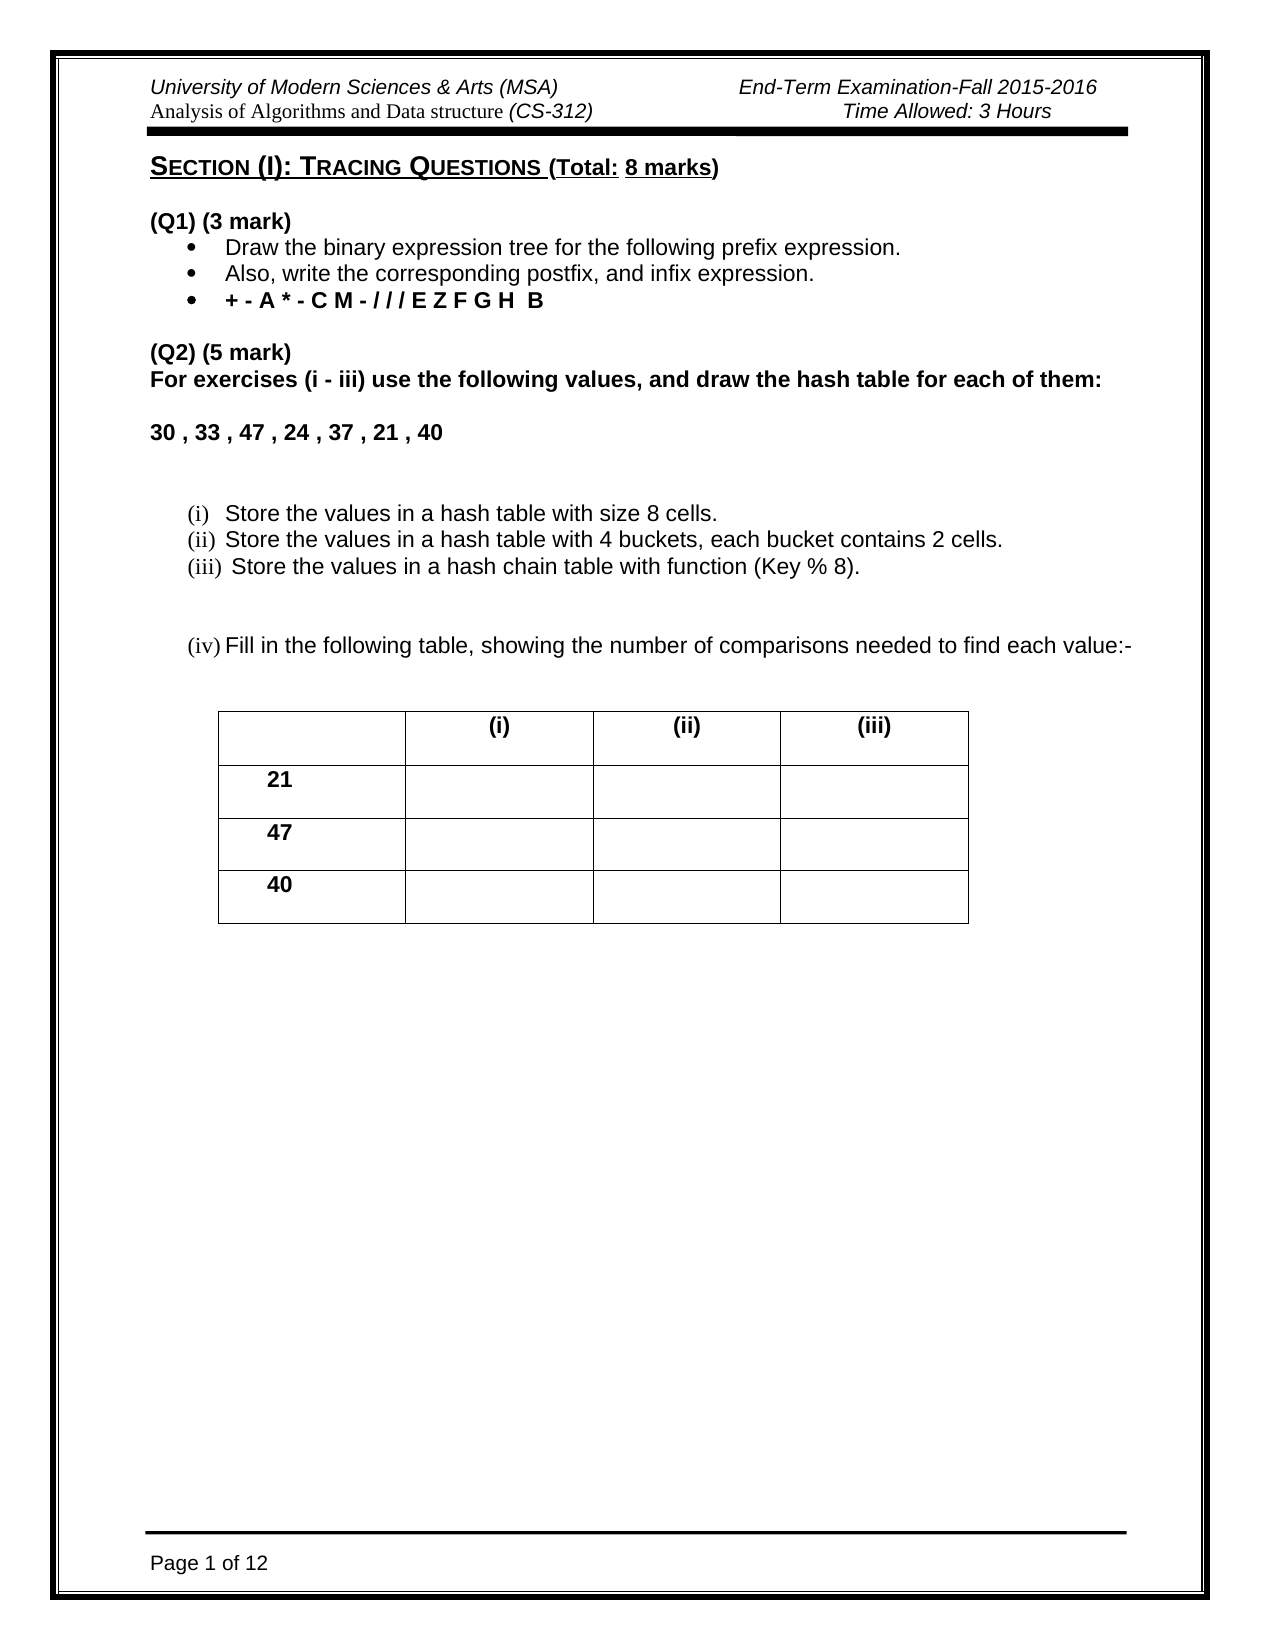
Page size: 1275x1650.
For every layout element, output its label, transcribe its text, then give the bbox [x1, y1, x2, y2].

table_cell [781, 819, 968, 870]
table_header [219, 712, 405, 765]
table_cell [406, 766, 593, 817]
text (Q1) (3 mark) [150, 208, 1162, 234]
text For exercises (i - iii) use the following values, and draw the hash table for each of them: [150, 366, 1162, 392]
list Store the values in a hash chain table with function (Key % 8). [187, 553, 1162, 579]
list Draw the binary expression tree for the following prefix expression. [187, 234, 1162, 260]
table_cell [594, 819, 780, 870]
table_header (i) [406, 712, 593, 765]
list Also, write the corresponding postfix, and infix expression. [187, 260, 1162, 287]
table_cell [781, 766, 968, 817]
table_cell 47 [219, 819, 405, 870]
text Section (I): Tracing Questions (Total: 8 marks) [150, 150, 1162, 181]
table_header (ii) [594, 712, 780, 765]
list Fill in the following table, showing the number of comparisons needed to find each value:- [187, 632, 1162, 658]
table_cell [594, 871, 780, 923]
table_cell [406, 871, 593, 923]
text 30 , 33 , 47 , 24 , 37 , 21 , 40 [150, 418, 1162, 445]
table_cell [406, 819, 593, 870]
table_cell 40 [219, 871, 405, 923]
list + - A * - C M - / / / E Z F G H B [187, 287, 1162, 313]
table_header (iii) [781, 712, 968, 765]
text (Q2) (5 mark) [150, 339, 1162, 366]
table_cell 21 [219, 766, 405, 817]
list Store the values in a hash table with size 8 cells. [187, 500, 1162, 526]
table_cell [594, 766, 780, 817]
table_cell [781, 871, 968, 923]
list Store the values in a hash table with 4 buckets, each bucket contains 2 cells. [187, 526, 1162, 553]
